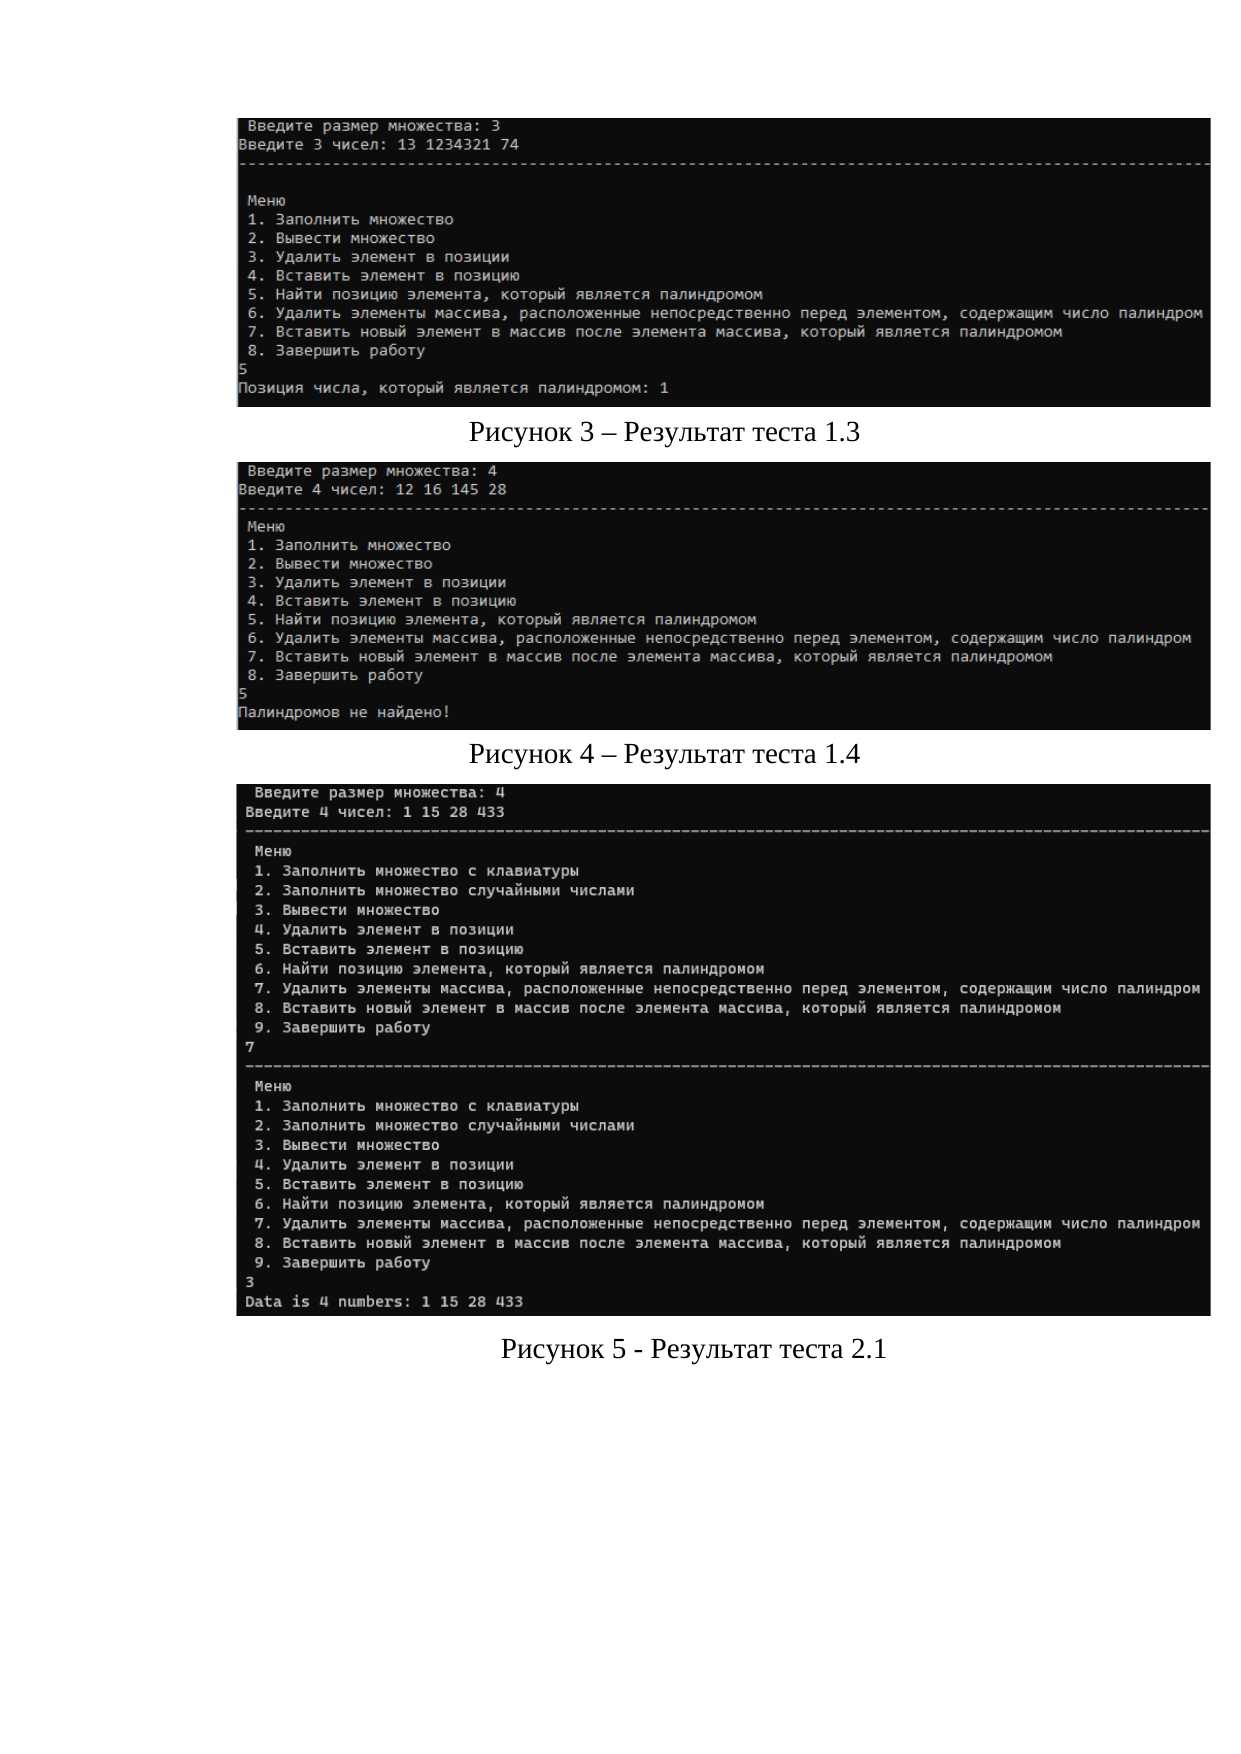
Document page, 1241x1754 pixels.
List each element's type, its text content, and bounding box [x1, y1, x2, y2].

picture [236, 784, 1211, 1316]
picture [236, 462, 1211, 730]
picture [236, 118, 1211, 407]
text Рисунок 5 - Результат теста 2.1 [177, 1331, 1152, 1364]
